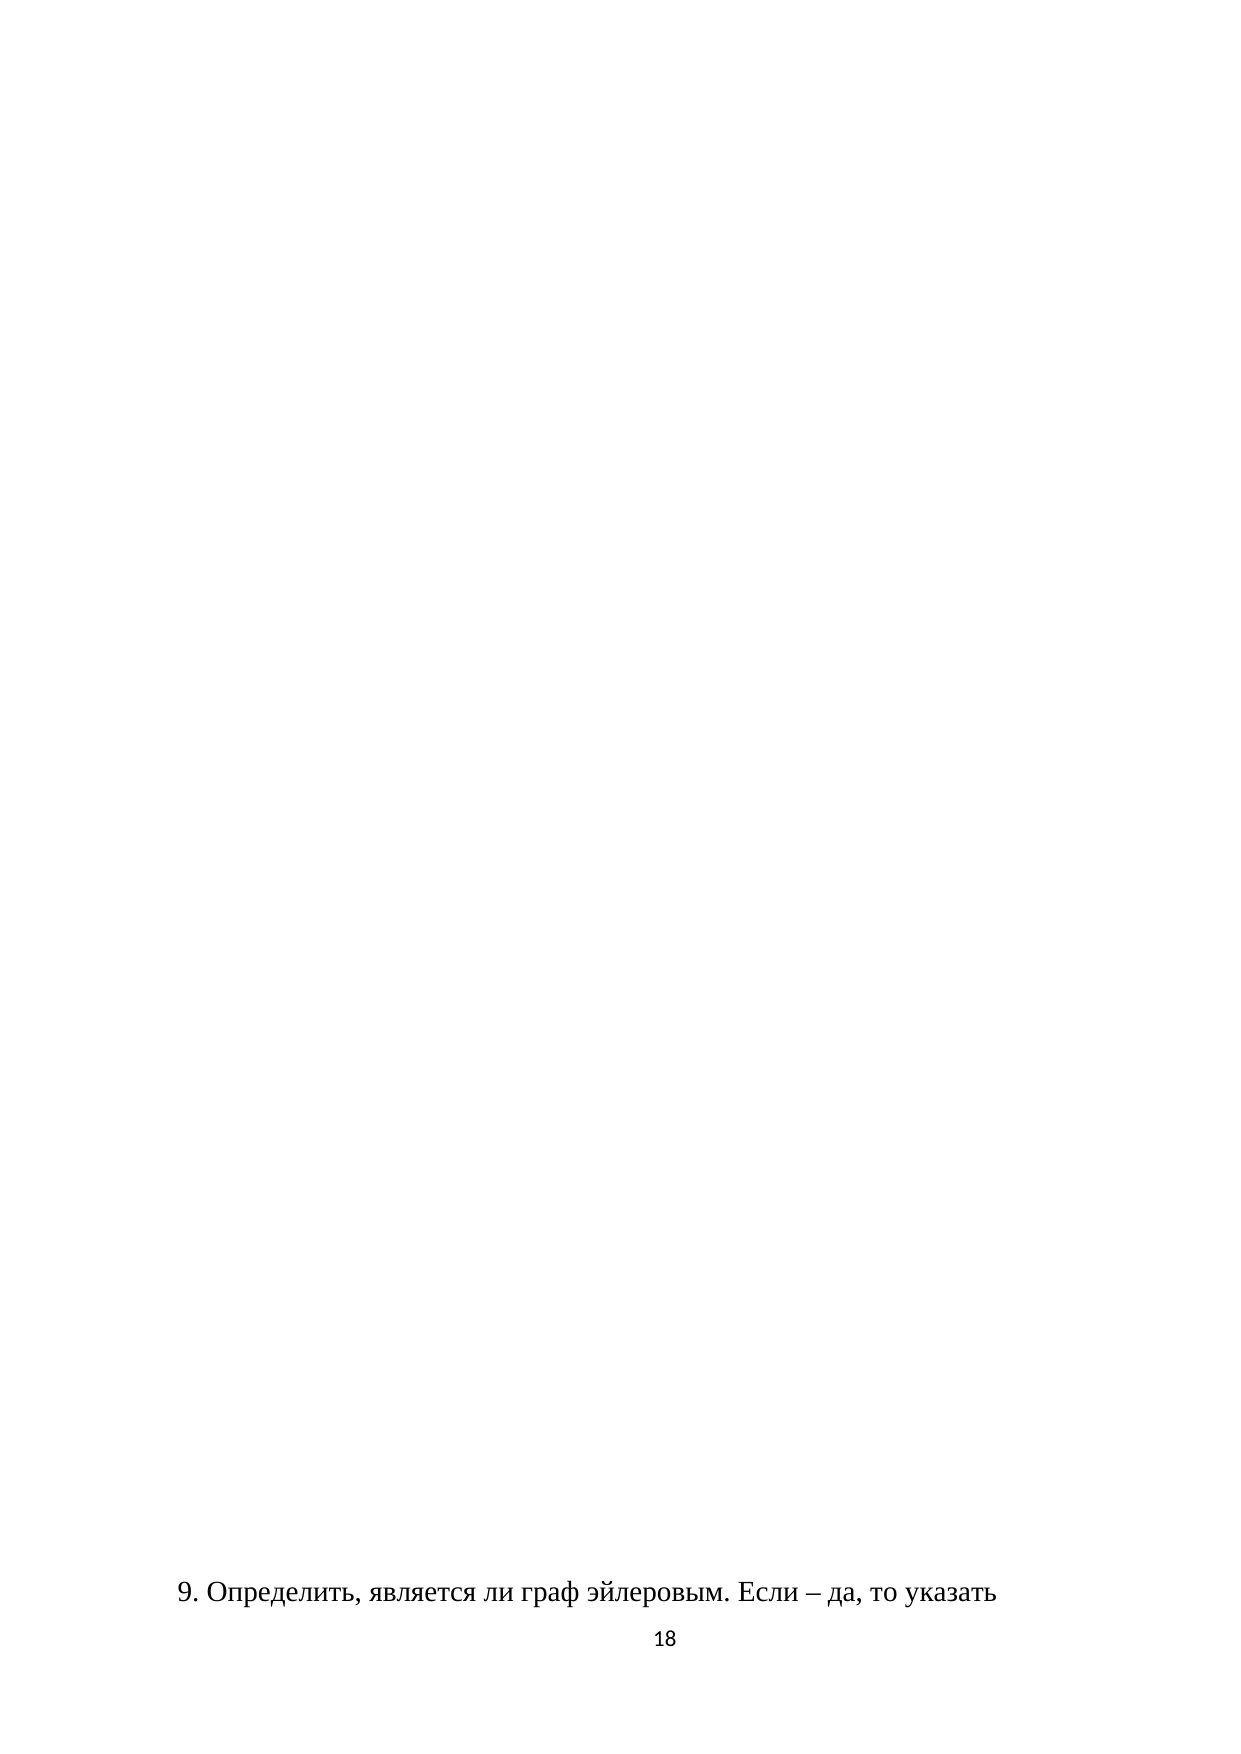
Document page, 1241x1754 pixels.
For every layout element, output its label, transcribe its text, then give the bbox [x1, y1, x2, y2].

text 9. Определить, является ли граф эйлеровым. Если – да, то указать [177, 1574, 1152, 1608]
